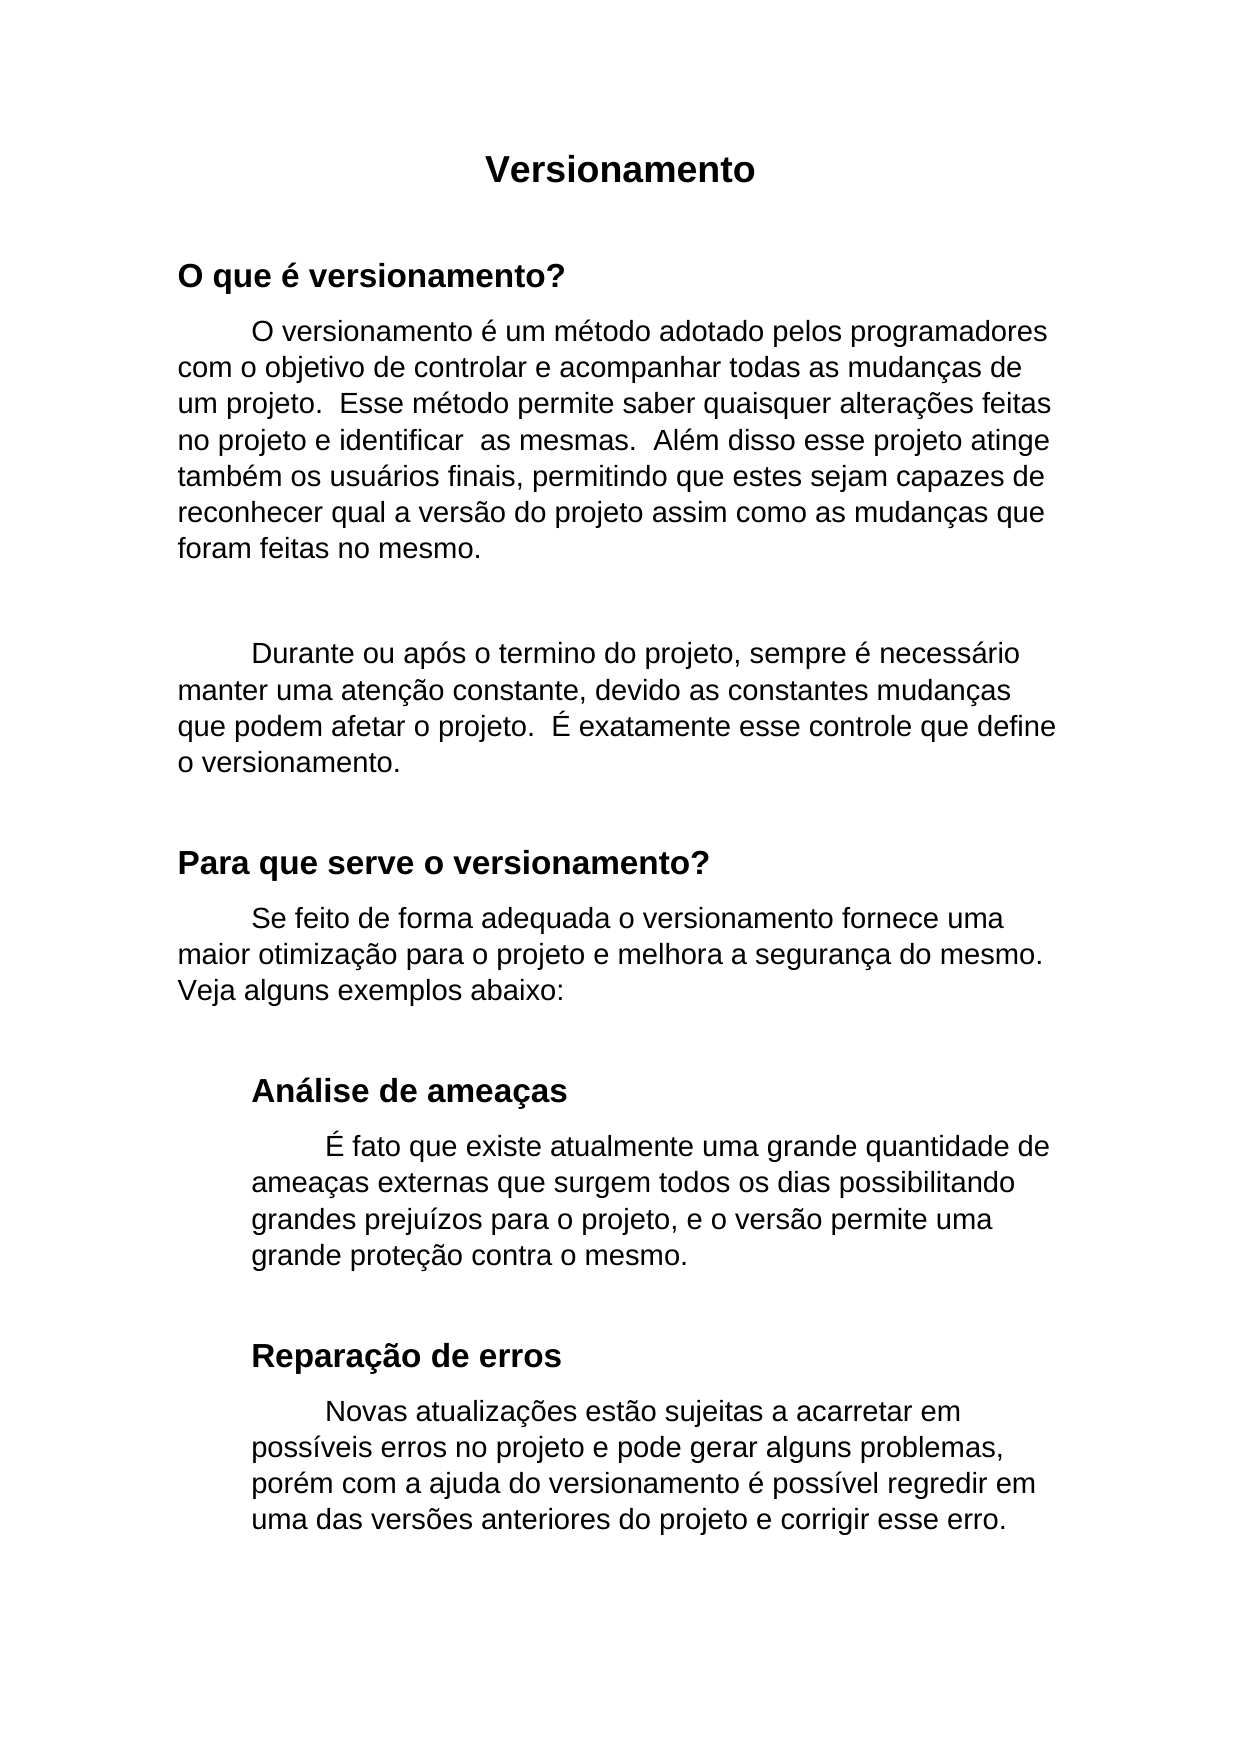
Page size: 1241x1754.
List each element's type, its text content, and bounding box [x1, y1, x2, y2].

text Análise de ameaças [177, 1071, 1063, 1110]
text É fato que existe atualmente uma grande quantidade de ameaças externas que surgem todos os dias possibilitando grandes prejuízos para o projeto, e o versão permite uma grande proteção contra o mesmo. [251, 1129, 1063, 1271]
text Novas atualizações estão sujeitas a acarretar em possíveis erros no projeto e pode gerar alguns problemas, porém com a ajuda do versionamento é possível regredir em uma das versões anteriores do projeto e corrigir esse erro. [251, 1394, 1063, 1536]
text Reparação de erros [177, 1336, 1063, 1374]
text O que é versionamento? [177, 256, 1063, 294]
text Versionamento [177, 148, 1063, 191]
text Durante ou após o termino do projeto, sempre é necessário manter uma atenção constante, devido as constantes mudanças que podem afetar o projeto. É exatamente esse controle que define o versionamento. [177, 637, 1063, 778]
text O versionamento é um método adotado pelos programadores com o objetivo de controlar e acompanhar todas as mudanças de um projeto. Esse método permite saber quaisquer alterações feitas no projeto e identificar as mesmas. Além disso esse projeto atinge também os usuários finais, permitindo que estes sejam capazes de reconhecer qual a versão do projeto assim como as mudanças que foram feitas no mesmo. [177, 314, 1063, 564]
text Para que serve o versionamento? [177, 843, 1063, 881]
text Se feito de forma adequada o versionamento fornece uma maior otimização para o projeto e melhora a segurança do mesmo. Veja alguns exemplos abaixo: [177, 901, 1063, 1007]
